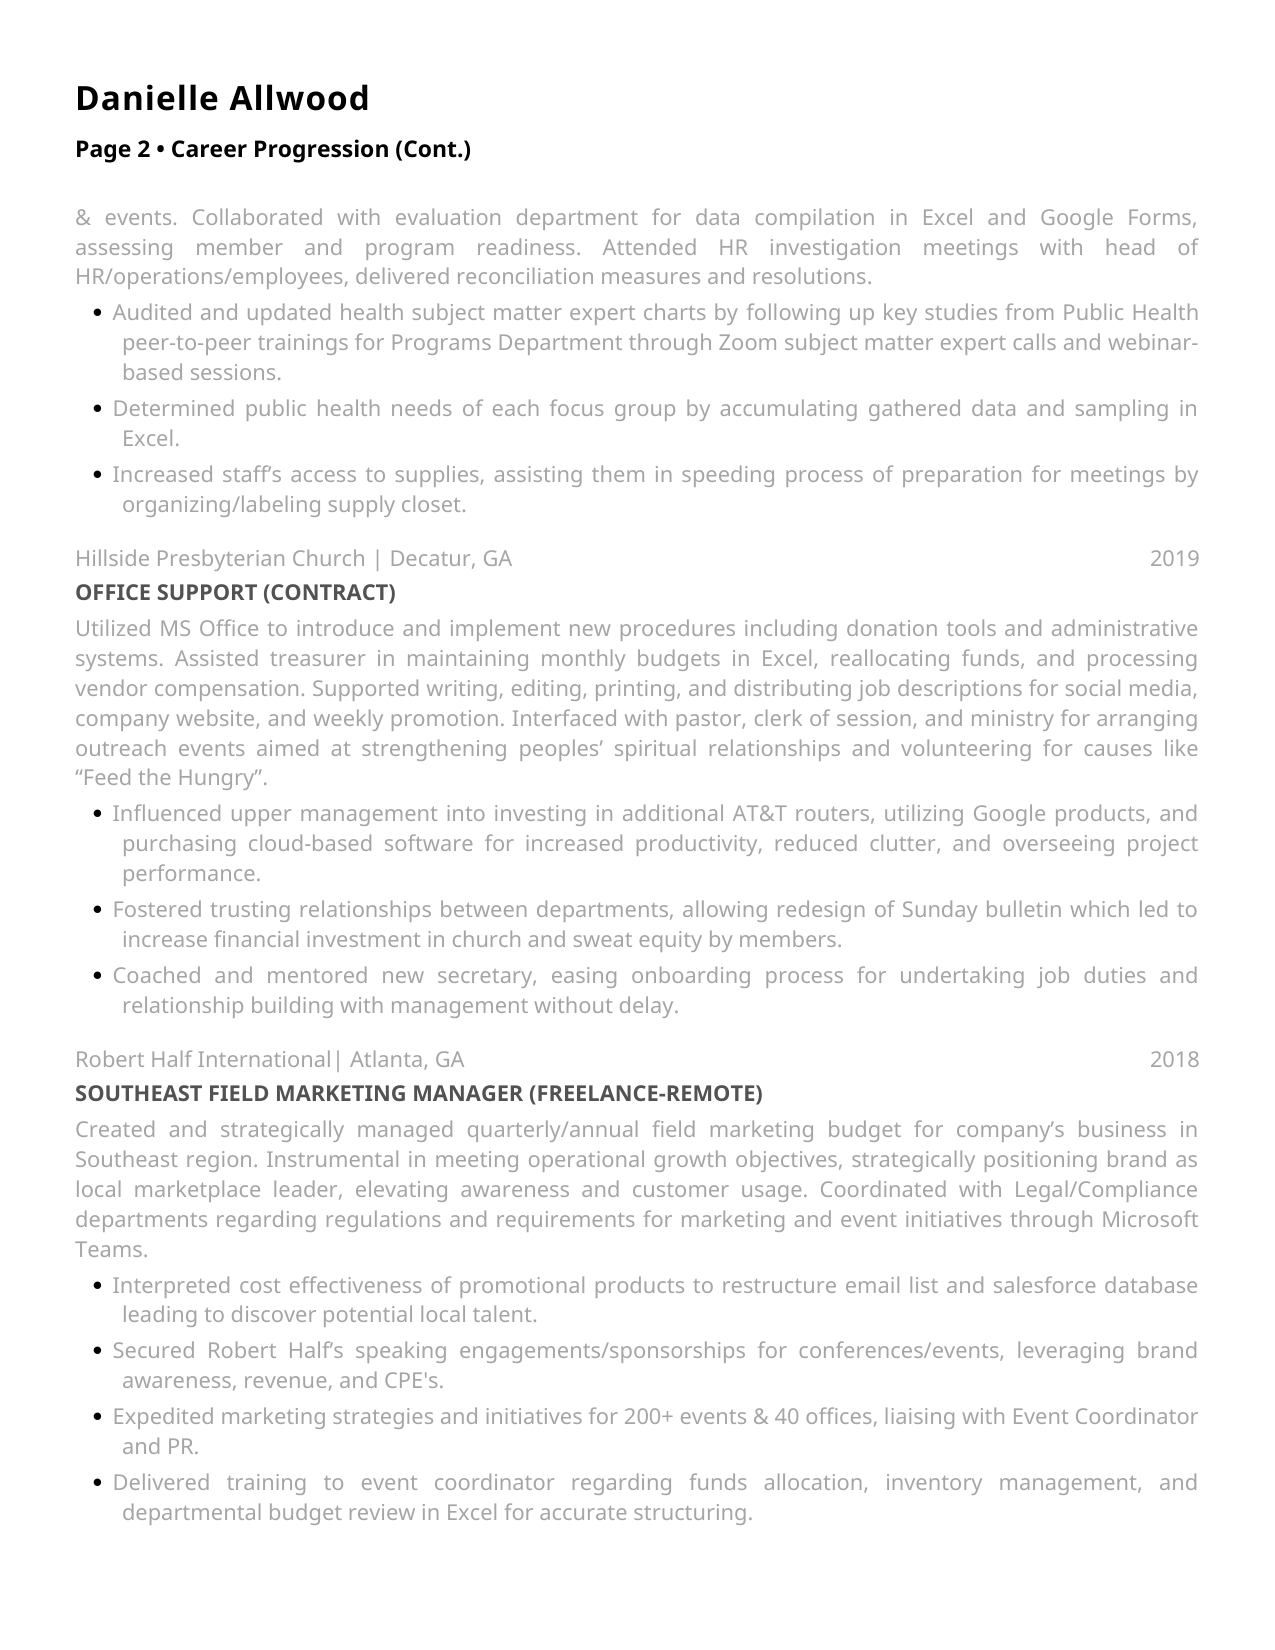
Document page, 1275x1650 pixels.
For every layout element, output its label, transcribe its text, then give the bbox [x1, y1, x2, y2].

text Created and strategically managed quarterly/annual field marketing budget for company’s business in Southeast region. Instrumental in meeting operational growth objectives, strategically positioning brand as local marketplace leader, elevating awareness and customer usage. Coordinated with Legal/Compliance departments regarding regulations and requirements for marketing and event initiatives through Microsoft Teams. [75, 1114, 1200, 1263]
list Delivered training to event coordinator regarding funds allocation, inventory management, and departmental budget review in Excel for accurate structuring. [94, 1467, 1200, 1527]
list Determined public health needs of each focus group by accumulating gathered data and sampling in Excel. [94, 393, 1200, 452]
list Expedited marketing strategies and initiatives for 200+ events & 40 offices, liaising with Event Coordinator and PR. [94, 1401, 1200, 1461]
text Utilized MS Office to introduce and implement new procedures including donation tools and administrative systems. Assisted treasurer in maintaining monthly budgets in Excel, reallocating funds, and processing vendor compensation. Supported writing, editing, printing, and distributing job descriptions for social media, company website, and weekly promotion. Interfaced with pastor, clerk of session, and ministry for arranging outreach events aimed at strengthening peoples’ spiritual relationships and volunteering for causes like “Feed the Hungry”. [75, 613, 1200, 792]
list Increased staff’s access to supplies, assisting them in speeding process of preparation for meetings by organizing/labeling supply closet. [94, 459, 1200, 518]
text SOUTHEAST FIELD MARKETING MANAGER (FREELANCE-REMOTE) [75, 1078, 1200, 1108]
list Secured Robert Half’s speaking engagements/sponsorships for conferences/events, leveraging brand awareness, revenue, and CPE's. [94, 1335, 1200, 1395]
list Coached and mentored new secretary, easing onboarding process for undertaking job duties and relationship building with management without delay. [94, 960, 1200, 1019]
list Influenced upper management into investing in additional AT&T routers, utilizing Google products, and purchasing cloud-based software for increased productivity, reduced clutter, and overseeing project performance. [94, 798, 1200, 888]
text OFFICE SUPPORT (CONTRACT) [75, 577, 1200, 607]
list Audited and updated health subject matter expert charts by following up key studies from Public Health peer-to-peer trainings for Programs Department through Zoom subject matter expert calls and webinar-based sessions. [94, 297, 1200, 387]
text Hillside Presbyterian Church | Decatur, GA 2019 [75, 543, 1200, 573]
text Robert Half International| Atlanta, GA 2018 [75, 1044, 1200, 1074]
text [75, 202, 1200, 291]
list Fostered trusting relationships between departments, allowing redesign of Sunday bulletin which led to increase financial investment in church and sweat equity by members. [94, 894, 1200, 953]
list Interpreted cost effectiveness of promotional products to restructure email list and salesforce database leading to discover potential local talent. [94, 1269, 1200, 1329]
